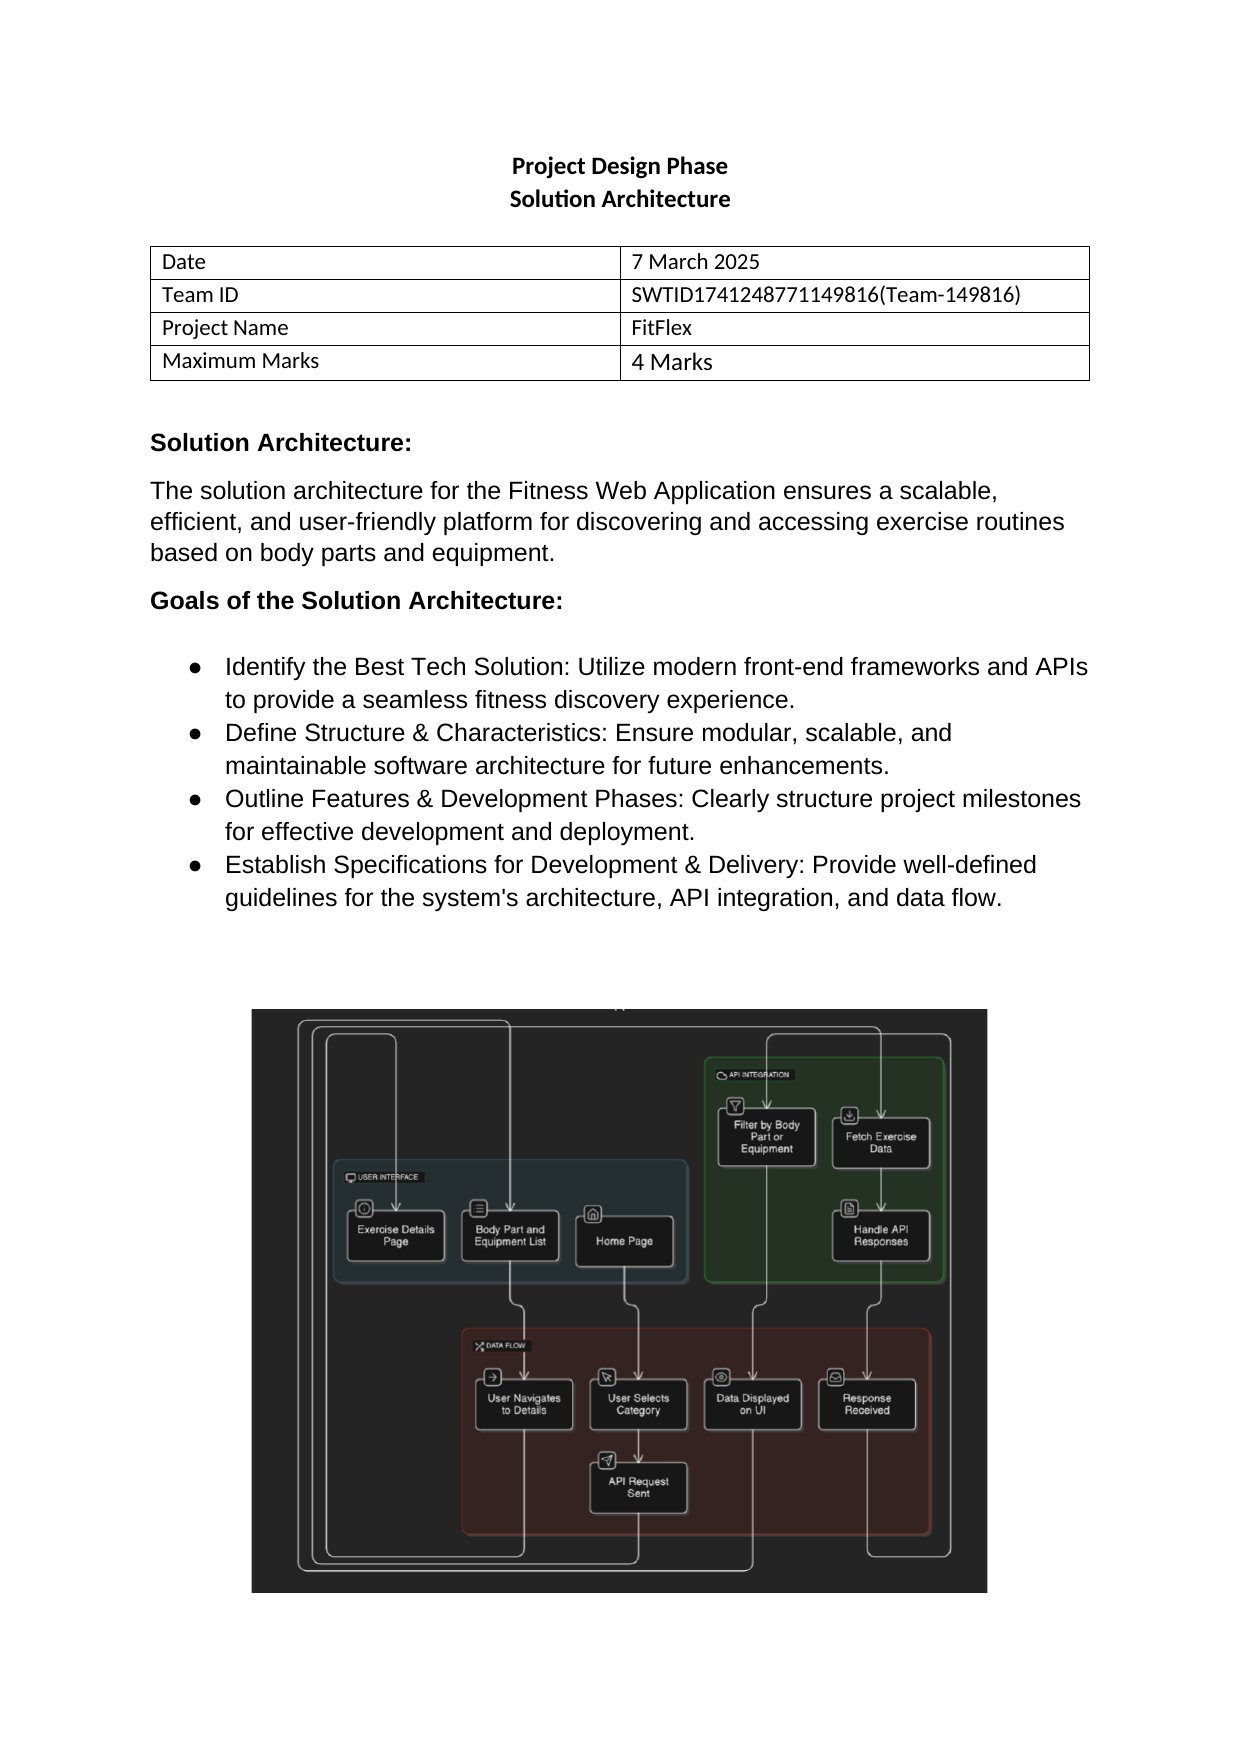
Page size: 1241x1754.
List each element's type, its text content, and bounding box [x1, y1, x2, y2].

list Outline Features & Development Phases: Clearly structure project milestones for effective development and deployment. [187, 784, 1090, 846]
table_cell 4 Marks [621, 346, 1089, 380]
text Solution Architecture [150, 183, 1090, 213]
table_cell Project Name [151, 313, 620, 345]
text Project Design Phase [150, 150, 1090, 181]
picture [251, 1009, 988, 1593]
table_cell SWTID1741248771149816(Team-149816) [621, 280, 1089, 312]
table_cell Team ID [151, 280, 620, 312]
list Establish Specifications for Development & Delivery: Provide well-defined guidelines for the system's architecture, API integration, and data flow. [187, 850, 1090, 912]
text Solution Architecture: [150, 428, 1090, 457]
text The solution architecture for the Fitness Web Application ensures a scalable, efficient, and user-friendly platform for discovering and accessing exercise routines based on body parts and equipment. [150, 476, 1090, 567]
list Identify the Best Tech Solution: Utilize modern front-end frameworks and APIs to provide a seamless fitness discovery experience. [187, 652, 1090, 713]
text Goals of the Solution Architecture: [150, 586, 1090, 614]
table_cell FitFlex [621, 313, 1089, 345]
table_header 7 March 2025 [621, 247, 1089, 279]
table_cell Maximum Marks [151, 346, 620, 380]
table_header Date [151, 247, 620, 279]
list Define Structure & Characteristics: Ensure modular, scalable, and maintainable software architecture for future enhancements. [187, 718, 1090, 779]
